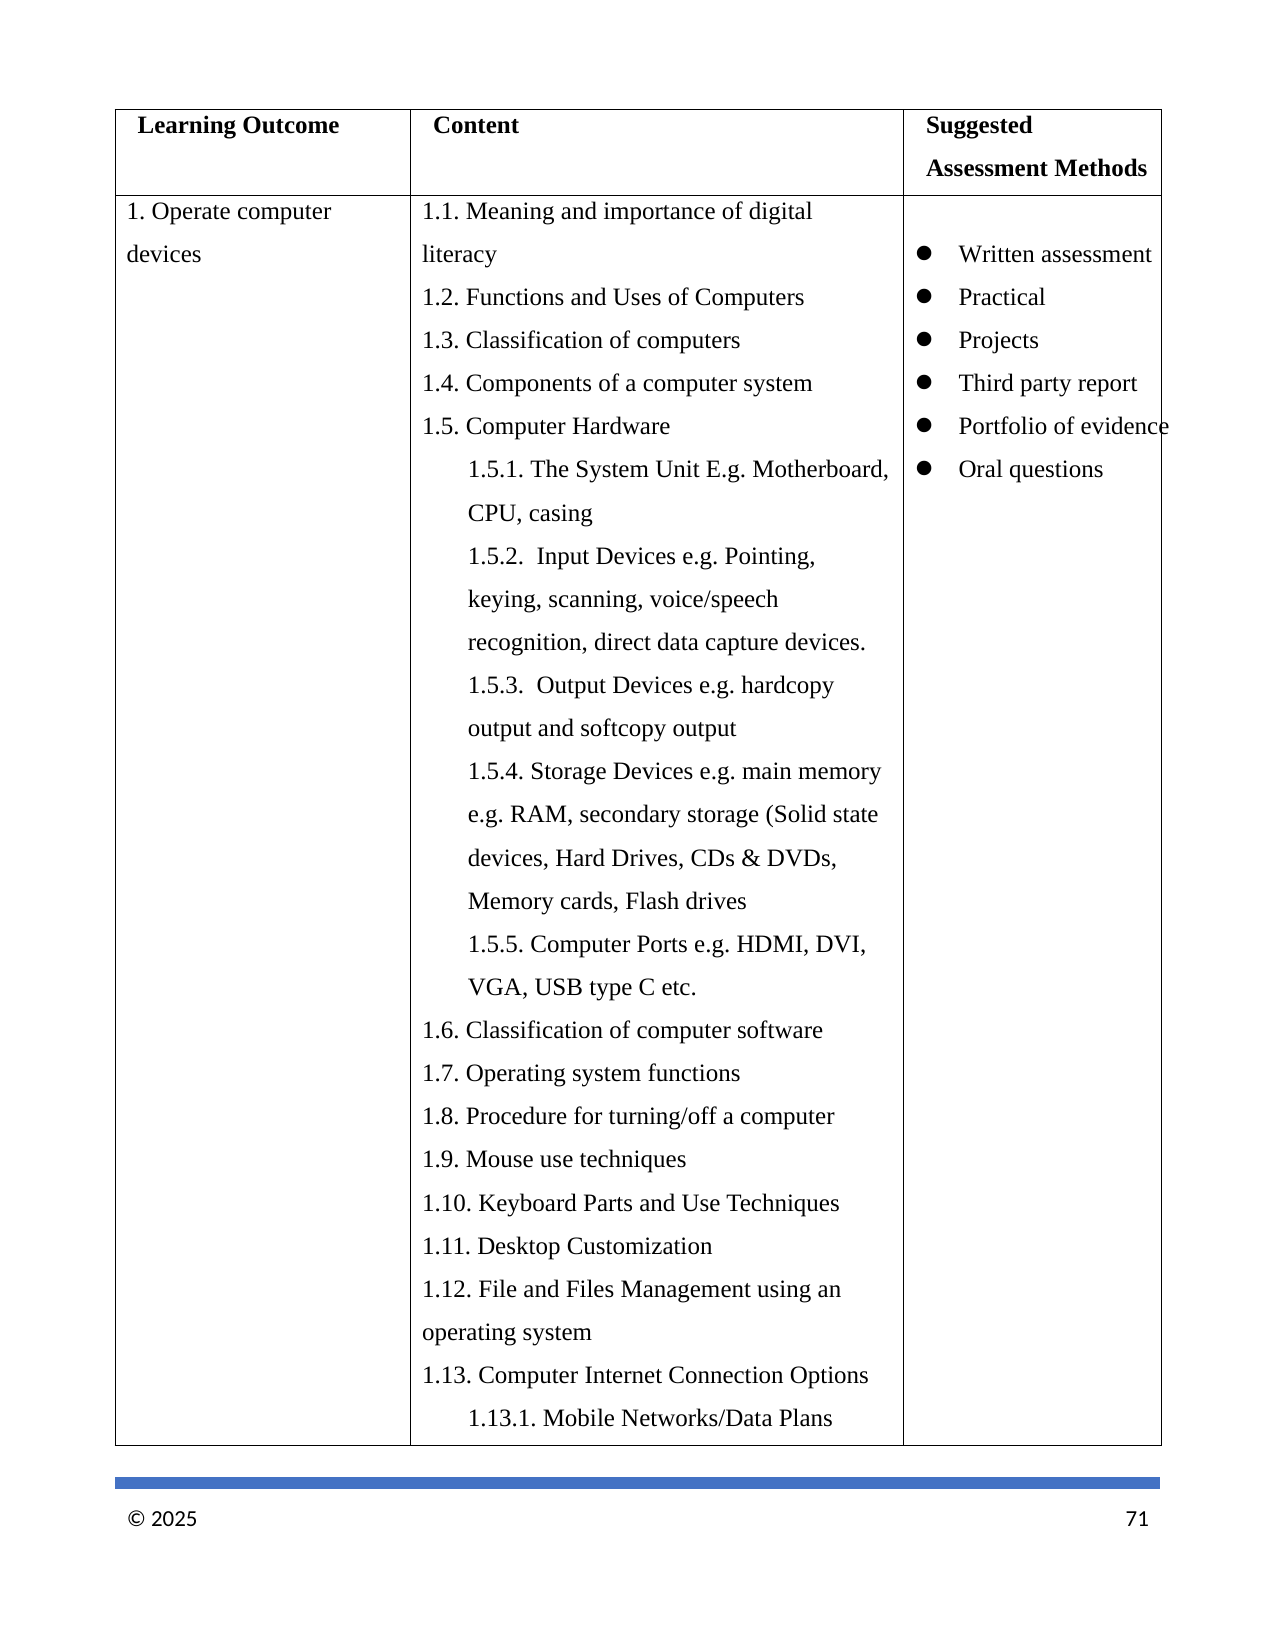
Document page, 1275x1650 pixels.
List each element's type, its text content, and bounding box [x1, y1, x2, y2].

table_header Learning Outcome [116, 110, 410, 195]
table_header Content [411, 110, 903, 195]
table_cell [411, 196, 903, 1445]
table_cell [904, 196, 1161, 1445]
table_header Suggested Assessment Methods [904, 110, 1161, 195]
table_cell Operate computer devices [116, 196, 410, 1445]
